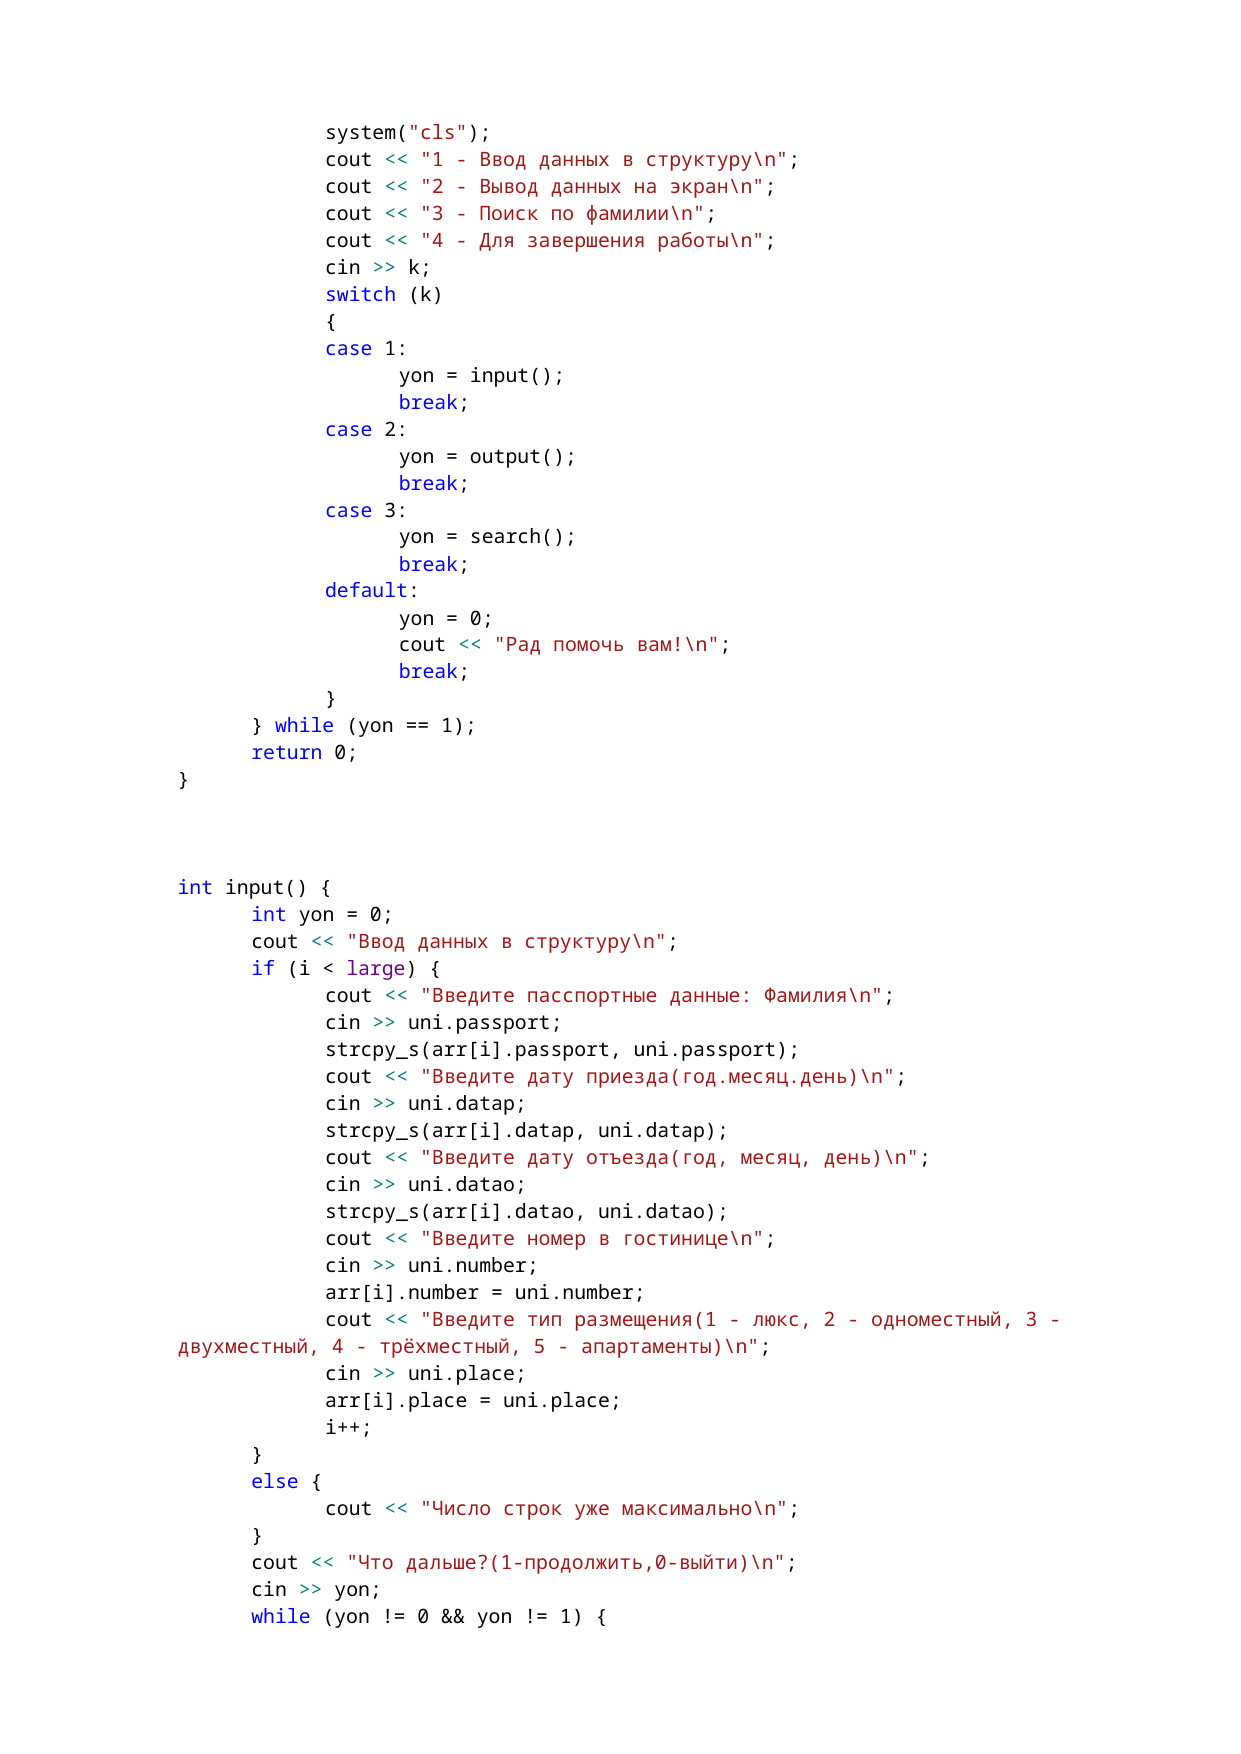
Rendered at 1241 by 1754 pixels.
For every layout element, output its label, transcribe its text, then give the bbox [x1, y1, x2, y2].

text yon = 0; [177, 604, 1152, 631]
text cout << "2 - Вывод данных на экран\n"; [177, 172, 1152, 199]
text cin >> k; [177, 253, 1152, 280]
text } while (yon == 1); [177, 712, 1152, 739]
text system("cls"); [177, 118, 1152, 145]
text case 3: [177, 496, 1152, 523]
text cin >> uni.datao; [177, 1170, 1152, 1197]
text cout << "Введите дату приезда(год.месяц.день)\n"; [177, 1062, 1152, 1089]
text cin >> uni.number; [177, 1251, 1152, 1278]
text break; [177, 550, 1152, 577]
text cin >> yon; [177, 1575, 1152, 1602]
text strcpy_s(arr[i].datap, uni.datap); [177, 1116, 1152, 1143]
text else { [177, 1467, 1152, 1494]
text cout << "Введите пасспортные данные: Фамилия\n"; [177, 981, 1152, 1008]
text if (i < large) { [177, 954, 1152, 981]
text break; [177, 469, 1152, 496]
text cin >> uni.place; [177, 1359, 1152, 1386]
text cout << "Что дальше?(1-продолжить,0-выйти)\n"; [177, 1548, 1152, 1575]
text cout << "Рад помочь вам!\n"; [177, 631, 1152, 658]
text break; [177, 388, 1152, 415]
text return 0; [177, 739, 1152, 766]
text default: [177, 577, 1152, 604]
text int input() { [177, 873, 1152, 901]
text yon = output(); [177, 442, 1152, 469]
text case 2: [177, 415, 1152, 442]
text cin >> uni.datap; [177, 1089, 1152, 1116]
text cout << "Число строк уже максимально\n"; [177, 1494, 1152, 1521]
text arr[i].number = uni.number; [177, 1278, 1152, 1305]
text cout << "4 - Для завершения работы\n"; [177, 226, 1152, 253]
text } [177, 766, 1152, 793]
text yon = input(); [177, 361, 1152, 388]
text cin >> uni.passport; [177, 1008, 1152, 1035]
text cout << "Ввод данных в структуру\n"; [177, 927, 1152, 954]
text int yon = 0; [177, 901, 1152, 927]
text cout << "3 - Поиск по фамилии\n"; [177, 199, 1152, 226]
text cout << "1 - Ввод данных в структуру\n"; [177, 145, 1152, 172]
text cout << "Введите дату отъезда(год, месяц, день)\n"; [177, 1143, 1152, 1170]
text } [177, 685, 1152, 712]
text switch (k) [177, 280, 1152, 307]
text strcpy_s(arr[i].passport, uni.passport); [177, 1035, 1152, 1062]
text case 1: [177, 334, 1152, 361]
text arr[i].place = uni.place; [177, 1386, 1152, 1413]
text } [177, 1440, 1152, 1467]
text cout << "Введите тип размещения(1 - люкс, 2 - одноместный, 3 - двухместный, 4 - трёхместный, 5 - апартаменты)\n"; [177, 1305, 1152, 1359]
text yon = search(); [177, 523, 1152, 550]
text break; [177, 658, 1152, 685]
text cout << "Введите номер в гостинице\n"; [177, 1224, 1152, 1251]
text while (yon != 0 && yon != 1) { [177, 1602, 1152, 1629]
text { [177, 307, 1152, 334]
text strcpy_s(arr[i].datao, uni.datao); [177, 1197, 1152, 1224]
text i++; [177, 1413, 1152, 1440]
text } [177, 1521, 1152, 1548]
